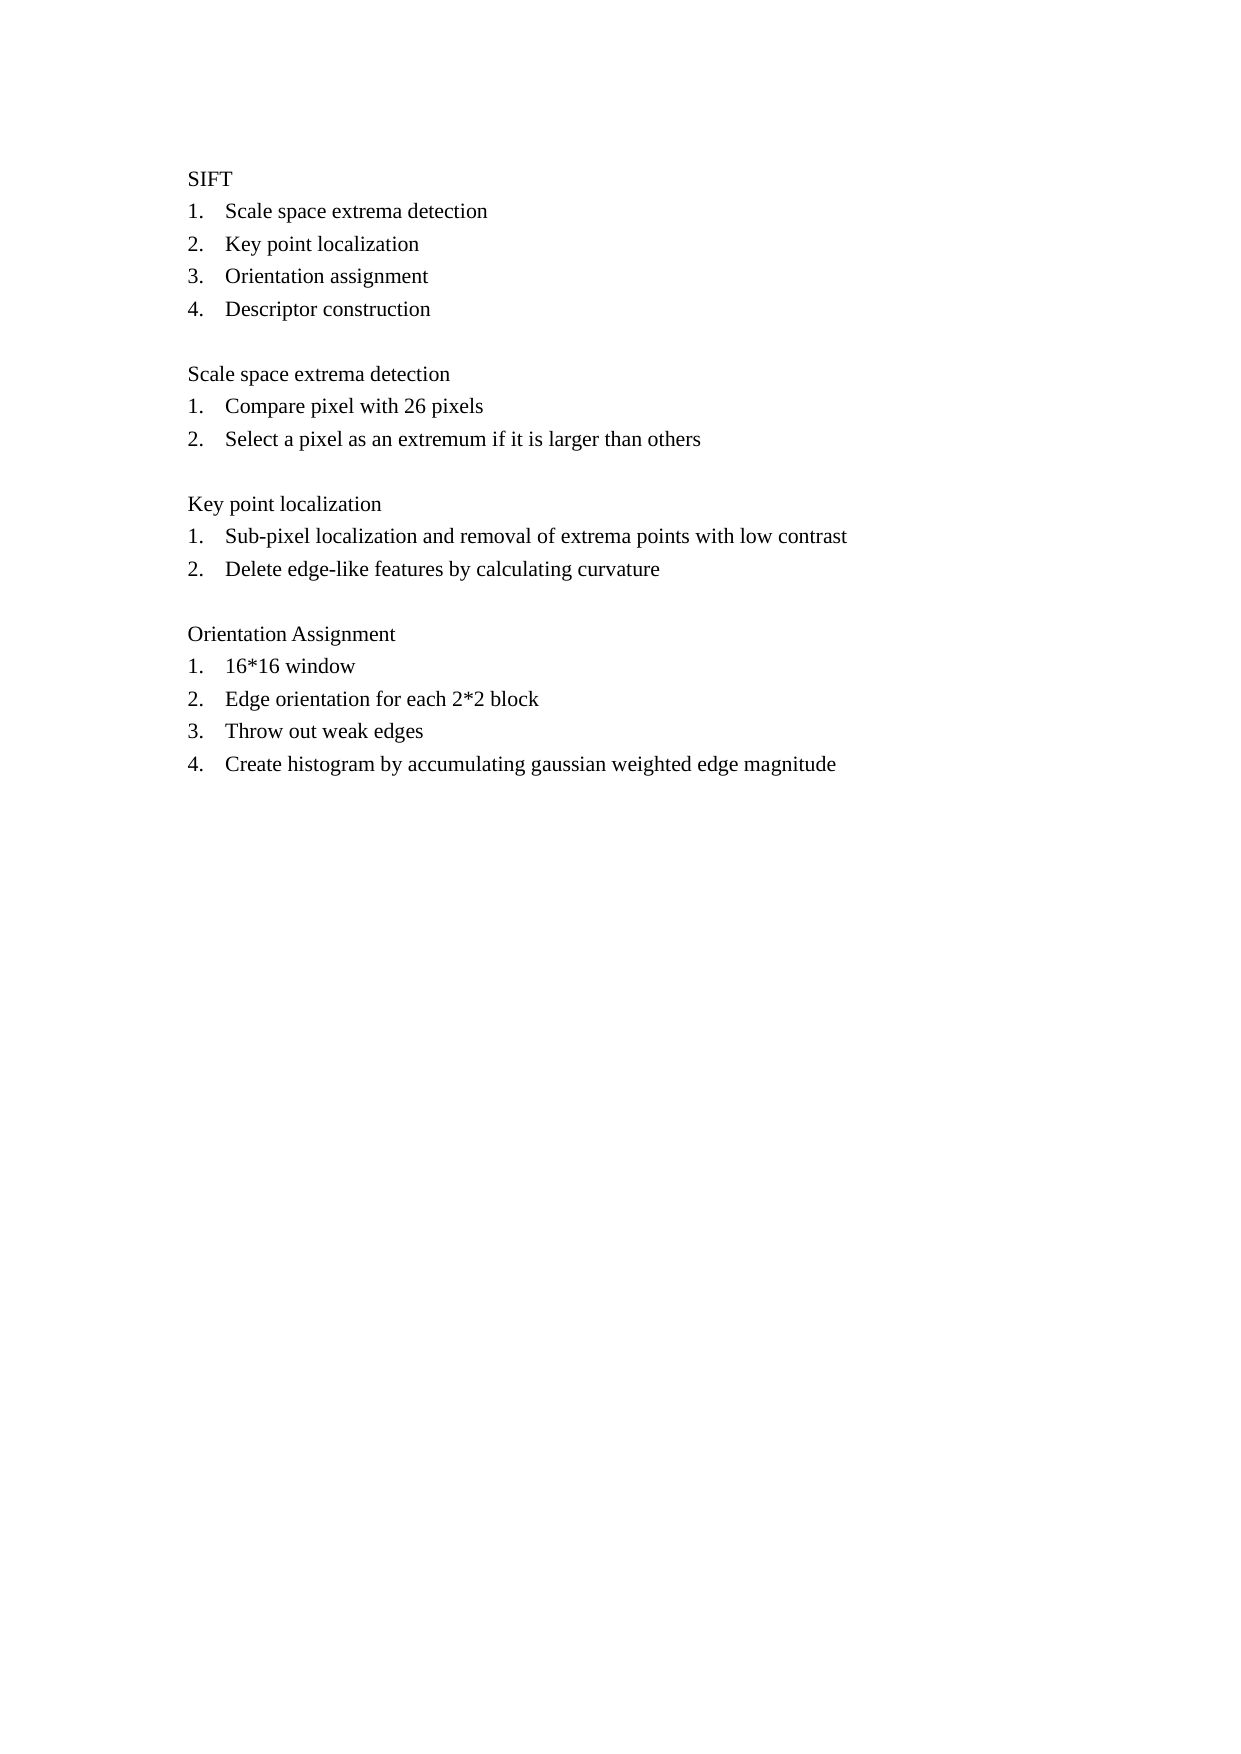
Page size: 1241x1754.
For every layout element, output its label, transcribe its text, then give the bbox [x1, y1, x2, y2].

list Scale space extrema detection [187, 194, 1053, 227]
list Key point localization [187, 227, 1053, 259]
list Descriptor construction [187, 292, 1053, 324]
list Edge orientation for each 2*2 block [187, 682, 1053, 714]
list Throw out weak edges [187, 714, 1053, 747]
text Key point localization [187, 487, 1053, 519]
list Compare pixel with 26 pixels [187, 389, 1053, 422]
list Sub-pixel localization and removal of extrema points with low contrast [187, 519, 1053, 552]
list Select a pixel as an extremum if it is larger than others [187, 422, 1053, 454]
list Delete edge-like features by calculating curvature [187, 552, 1053, 584]
list Orientation assignment [187, 259, 1053, 292]
list 16*16 window [187, 649, 1053, 682]
text Orientation Assignment [187, 617, 1053, 649]
text Scale space extrema detection [187, 357, 1053, 389]
list Create histogram by accumulating gaussian weighted edge magnitude [187, 747, 1053, 779]
text SIFT [187, 162, 1053, 194]
